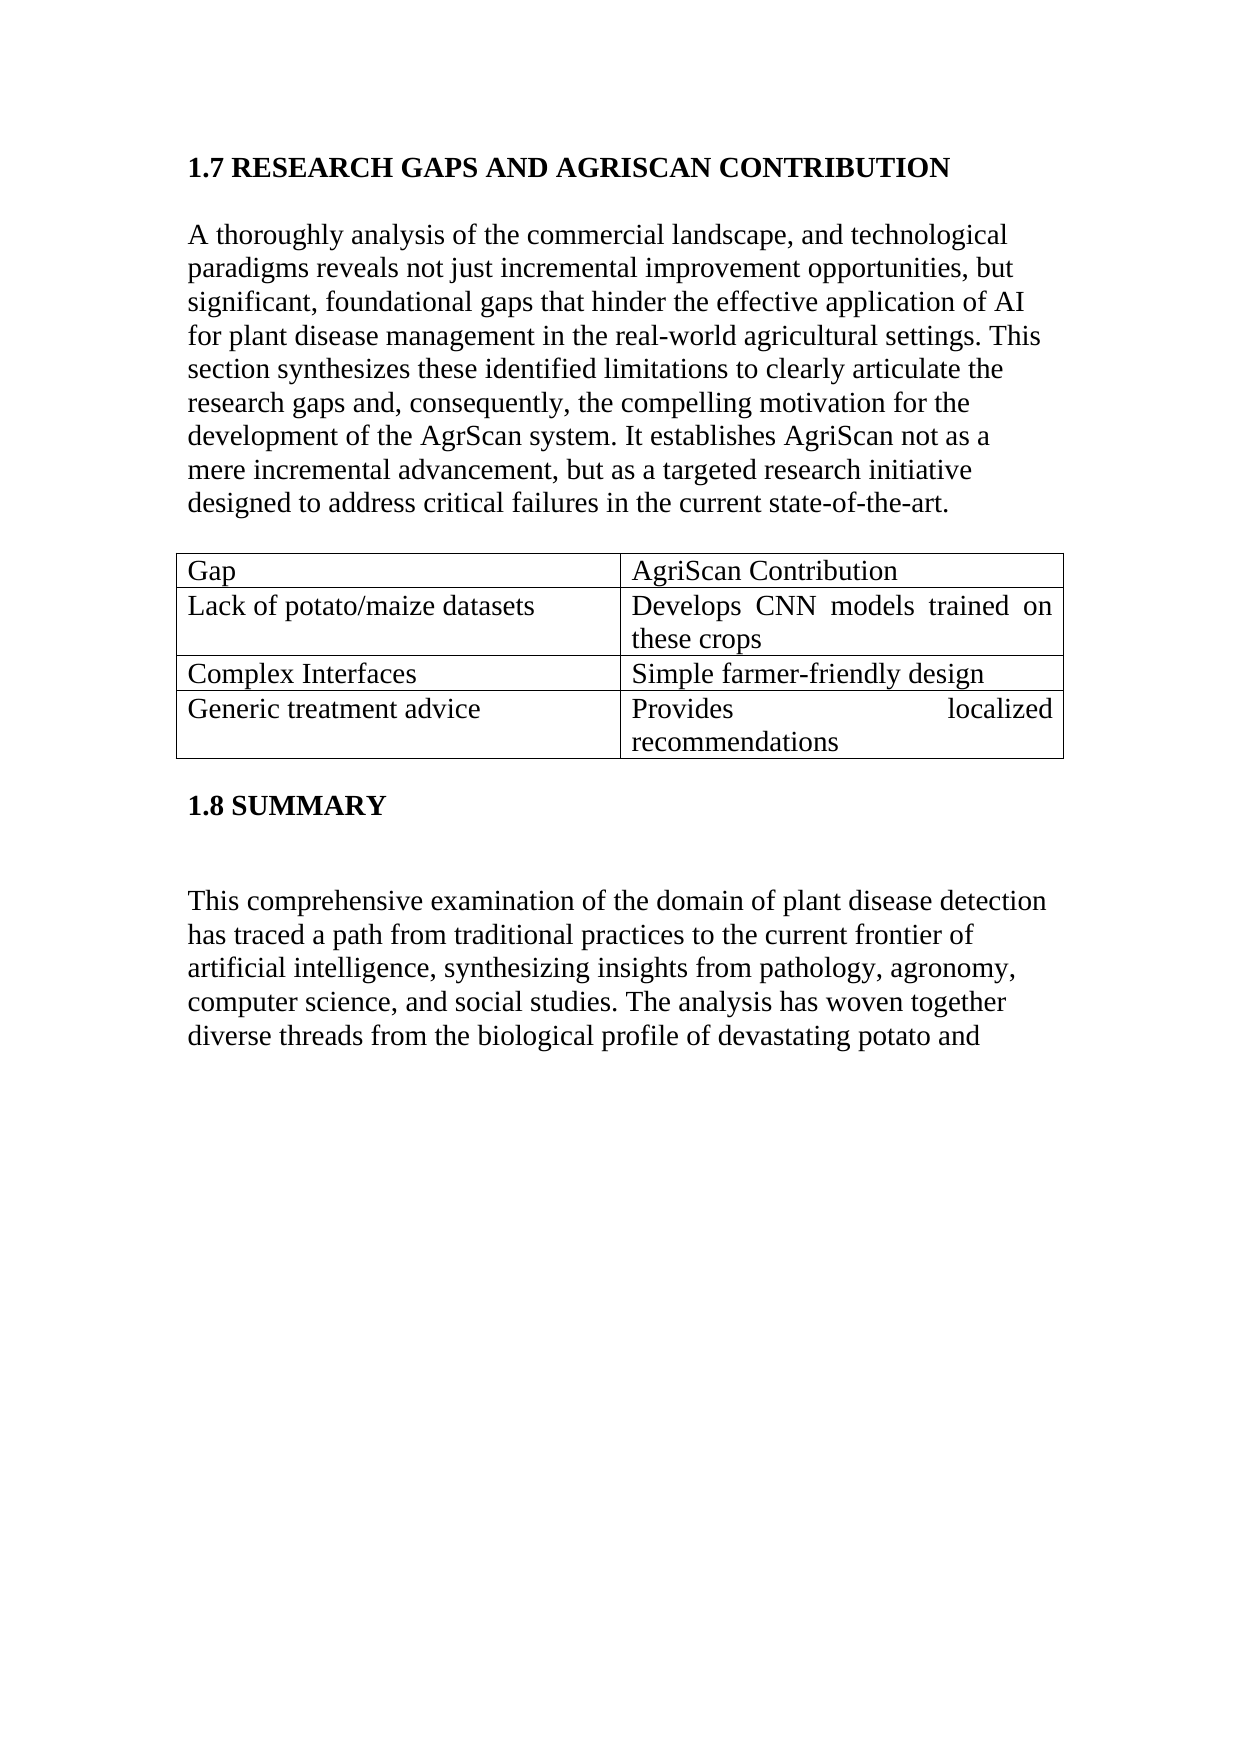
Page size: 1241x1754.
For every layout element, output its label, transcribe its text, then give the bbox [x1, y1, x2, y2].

table_cell Complex Interfaces [177, 656, 620, 690]
table_cell Develops CNN models trained on these crops [621, 588, 1063, 655]
list RESEARCH GAPS AND AGRISCAN CONTRIBUTION [187, 150, 1053, 183]
table_cell Provides localized recommendations [621, 691, 1063, 758]
list SUMMARY [187, 788, 1053, 821]
list A thoroughly analysis of the commercial landscape, and technological paradigms reveals not just incremental improvement opportunities, but significant, foundational gaps that hinder the effective application of AI for plant disease management in the real-world agricultural settings. This section synthesizes these identified limitations to clearly articulate the research gaps and, consequently, the compelling motivation for the development of the AgrScan system. It establishes AgriScan not as a mere incremental advancement, but as a targeted research initiative designed to address critical failures in the current state-of-the-art. [187, 217, 1053, 519]
table_cell Simple farmer-friendly design [621, 656, 1063, 690]
table_header AgriScan Contribution [621, 554, 1063, 587]
table_cell Lack of potato/maize datasets [177, 588, 620, 655]
list diverse threads from the biological profile of devastating potato and [187, 1018, 1053, 1051]
table_cell Generic treatment advice [177, 691, 620, 758]
list This comprehensive examination of the domain of plant disease detection has traced a path from traditional practices to the current frontier of artificial intelligence, synthesizing insights from pathology, agronomy, computer science, and social studies. The analysis has woven together [187, 883, 1053, 1018]
table_header Gap [177, 554, 620, 587]
